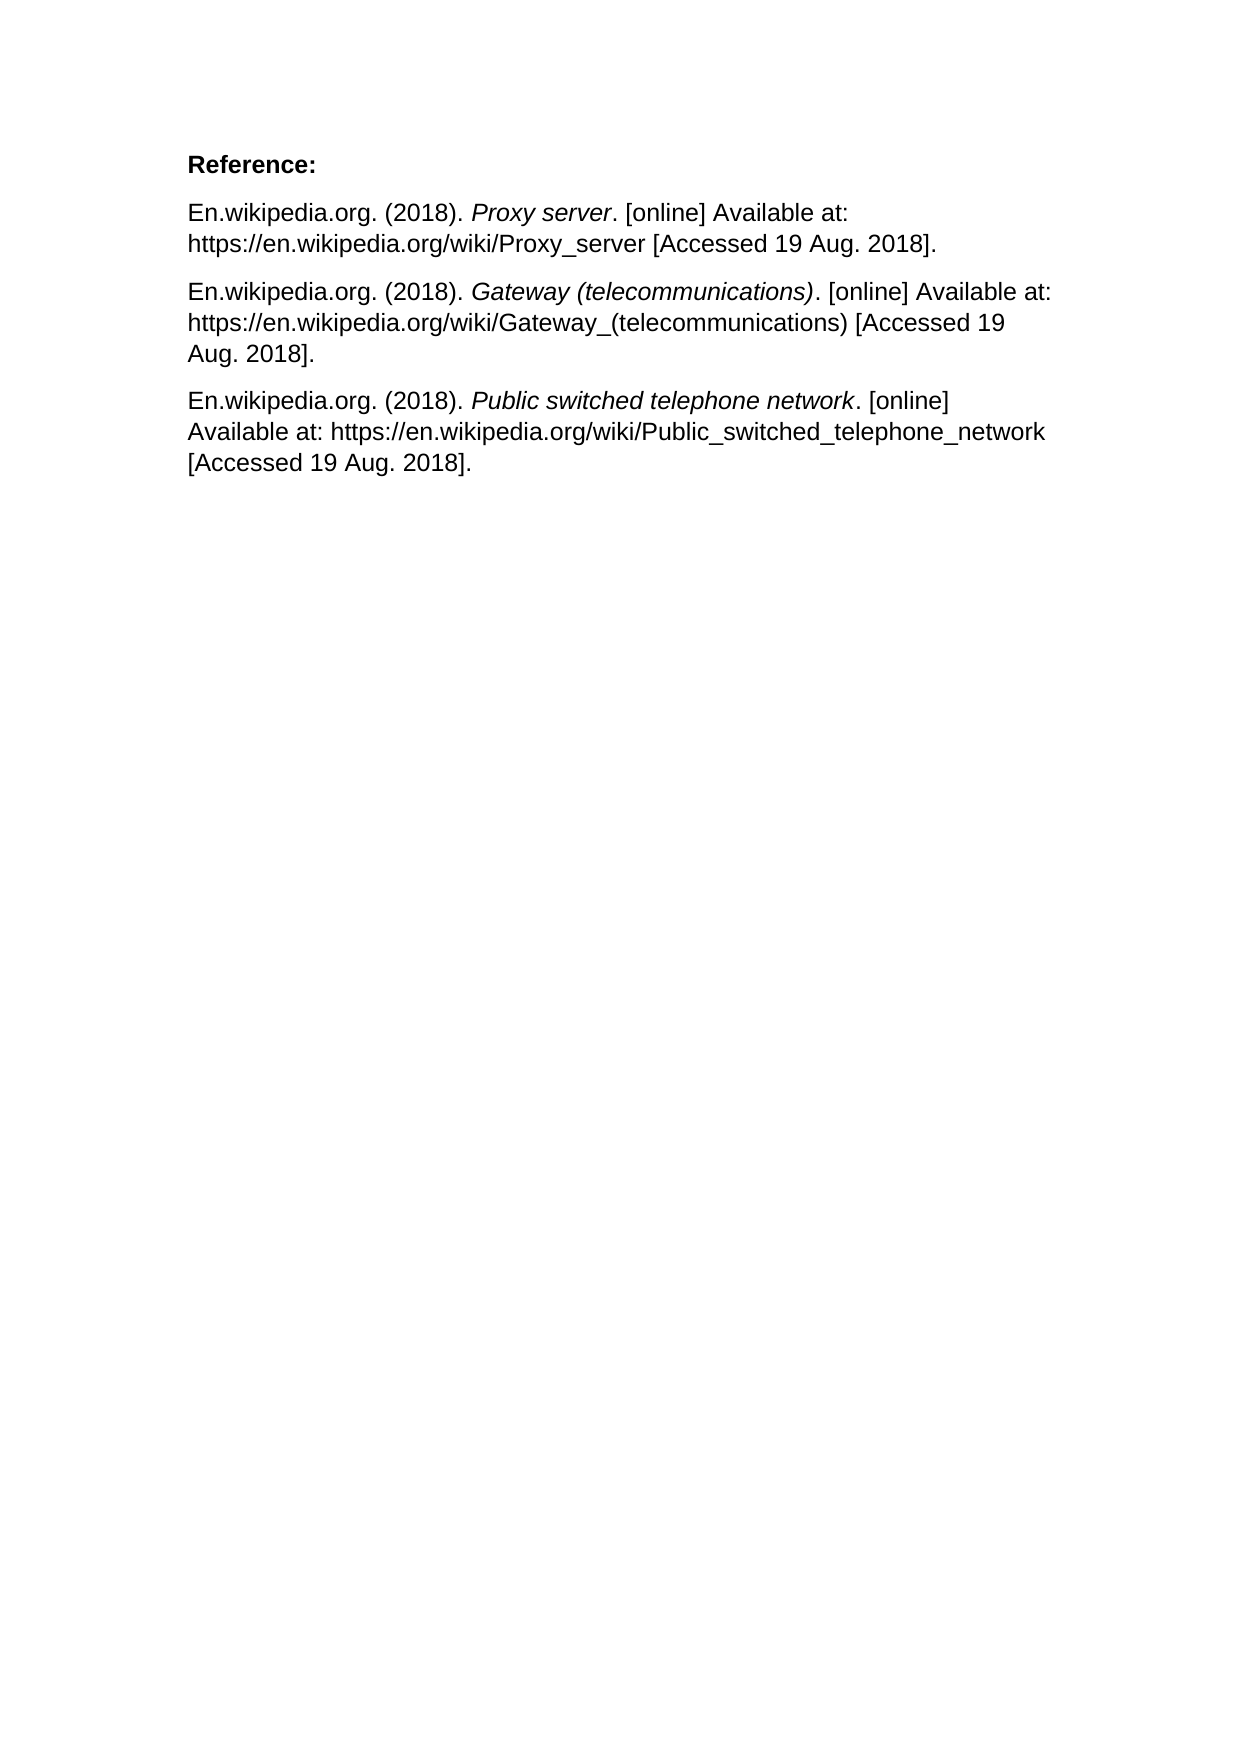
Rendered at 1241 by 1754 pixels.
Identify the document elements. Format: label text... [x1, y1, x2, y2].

text Reference: [187, 150, 1053, 179]
text En.wikipedia.org. (2018). Proxy server. [online] Available at: https://en.wikipedia.org/wiki/Proxy_server [Accessed 19 Aug. 2018]. [187, 198, 1053, 257]
text En.wikipedia.org. (2018). Public switched telephone network. [online] Available at: https://en.wikipedia.org/wiki/Public_switched_telephone_network [Accessed 19 Aug. 2018]. [187, 386, 1053, 477]
text En.wikipedia.org. (2018). Gateway (telecommunications). [online] Available at: https://en.wikipedia.org/wiki/Gateway_(telecommunications) [Accessed 19 Aug. 2018]. [187, 276, 1053, 367]
